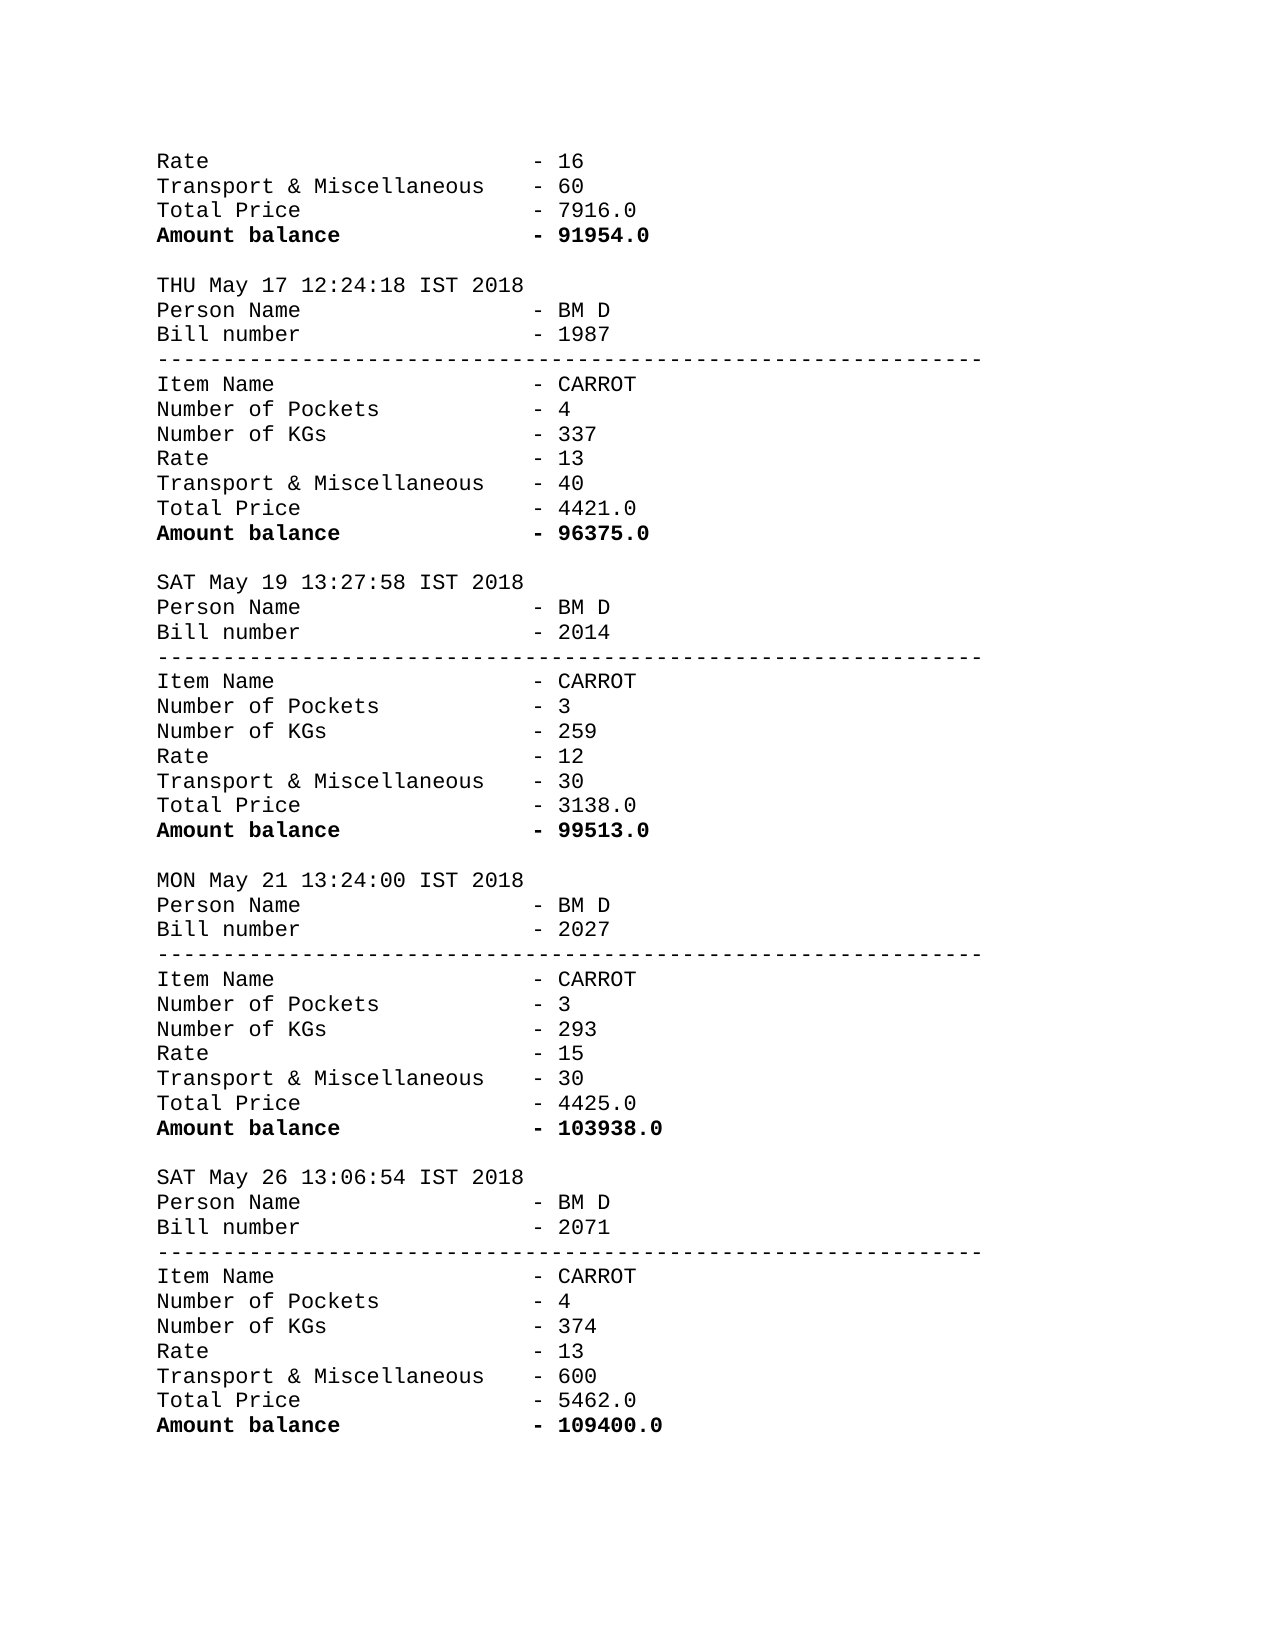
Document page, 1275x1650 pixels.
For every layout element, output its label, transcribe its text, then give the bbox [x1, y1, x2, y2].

text Number of Pockets - 3 [156, 993, 1118, 1018]
text Item Name - CARROT [156, 1266, 1118, 1290]
text Item Name - CARROT [156, 968, 1118, 993]
text SAT May 19 13:27:58 IST 2018 [156, 571, 1118, 596]
text Number of KGs - 259 [156, 720, 1118, 745]
text Amount balance - 99513.0 [156, 819, 1118, 844]
text Person Name - BM D [156, 596, 1118, 621]
text --------------------------------------------------------------- [156, 943, 1118, 968]
text Person Name - BM D [156, 894, 1118, 918]
text Rate - 16 [156, 150, 1118, 175]
text MON May 21 13:24:00 IST 2018 [156, 869, 1118, 894]
text Rate - 13 [156, 1340, 1118, 1365]
text Amount balance - 109400.0 [156, 1414, 1118, 1439]
text --------------------------------------------------------------- [156, 1241, 1118, 1266]
text Bill number - 2027 [156, 918, 1118, 943]
text Bill number - 1987 [156, 323, 1118, 348]
text Amount balance - 96375.0 [156, 522, 1118, 547]
text Person Name - BM D [156, 299, 1118, 323]
text Transport & Miscellaneous - 600 [156, 1365, 1118, 1389]
text Bill number - 2014 [156, 621, 1118, 646]
text Number of Pockets - 4 [156, 1290, 1118, 1315]
text Transport & Miscellaneous - 30 [156, 770, 1118, 794]
text Number of Pockets - 3 [156, 695, 1118, 720]
text --------------------------------------------------------------- [156, 348, 1118, 373]
text Amount balance - 103938.0 [156, 1117, 1118, 1142]
text Bill number - 2071 [156, 1216, 1118, 1241]
text THU May 17 12:24:18 IST 2018 [156, 274, 1118, 299]
text Total Price - 5462.0 [156, 1389, 1118, 1414]
text Total Price - 4425.0 [156, 1092, 1118, 1117]
text Rate - 13 [156, 447, 1118, 472]
text Total Price - 7916.0 [156, 199, 1118, 224]
text SAT May 26 13:06:54 IST 2018 [156, 1166, 1118, 1191]
text Person Name - BM D [156, 1191, 1118, 1216]
text Number of Pockets - 4 [156, 398, 1118, 423]
text Transport & Miscellaneous - 30 [156, 1067, 1118, 1092]
text Number of KGs - 293 [156, 1018, 1118, 1042]
text Total Price - 4421.0 [156, 497, 1118, 522]
text Total Price - 3138.0 [156, 794, 1118, 819]
text Item Name - CARROT [156, 373, 1118, 398]
text Transport & Miscellaneous - 40 [156, 472, 1118, 497]
text --------------------------------------------------------------- [156, 646, 1118, 671]
text Number of KGs - 374 [156, 1315, 1118, 1340]
text Rate - 12 [156, 745, 1118, 770]
text Amount balance - 91954.0 [156, 224, 1118, 249]
text Number of KGs - 337 [156, 423, 1118, 447]
text Transport & Miscellaneous - 60 [156, 175, 1118, 199]
text Item Name - CARROT [156, 671, 1118, 695]
text Rate - 15 [156, 1042, 1118, 1067]
